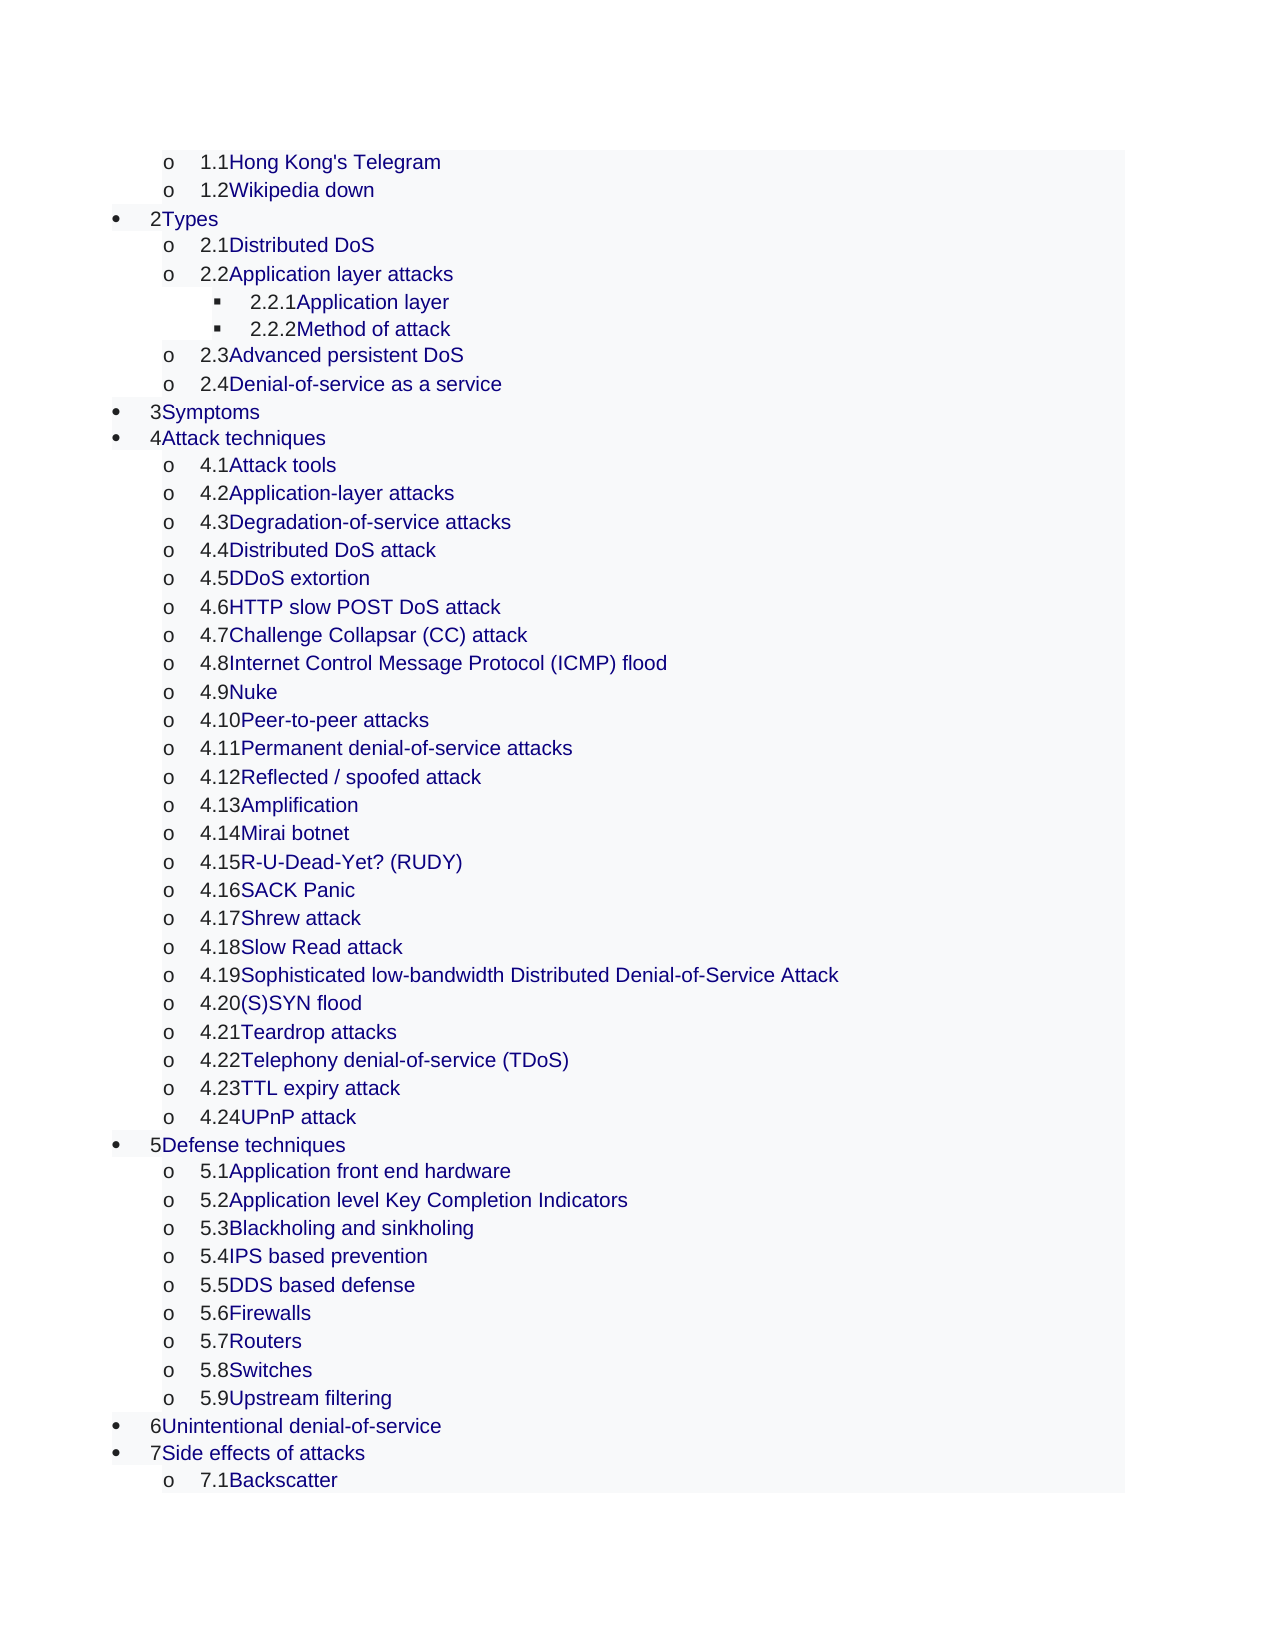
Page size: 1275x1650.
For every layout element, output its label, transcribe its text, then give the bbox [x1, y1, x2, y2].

list 4.16SACK Panic [162, 878, 1125, 904]
list 1.1Hong Kong's Telegram [162, 150, 1125, 176]
list 5Defense techniques [112, 1133, 1125, 1157]
list 4.6HTTP slow POST DoS attack [162, 594, 1125, 620]
list 4.19Sophisticated low-bandwidth Distributed Denial-of-Service Attack [162, 963, 1125, 989]
list 3Symptoms [112, 400, 1125, 424]
list 4.3Degradation-of-service attacks [162, 509, 1125, 535]
list 4.18Slow Read attack [162, 934, 1125, 960]
list 4.7Challenge Collapsar (CC) attack [162, 623, 1125, 649]
list 1.2Wikipedia down [162, 178, 1125, 204]
list 2.1Distributed DoS [162, 233, 1125, 259]
list 4.4Distributed DoS attack [162, 538, 1125, 564]
list 5.2Application level Key Completion Indicators [162, 1188, 1125, 1213]
list 2Types [112, 207, 1125, 231]
list 2.2Application layer attacks [162, 262, 1125, 287]
list 4.24UPnP attack [162, 1104, 1125, 1130]
list 4.15R-U-Dead-Yet? (RUDY) [162, 849, 1125, 875]
list 5.9Upstream filtering [162, 1386, 1125, 1412]
list 6Unintentional denial-of-service [112, 1414, 1125, 1438]
list 5.7Routers [162, 1329, 1125, 1355]
list 7Side effects of attacks [112, 1441, 1125, 1465]
list 5.8Switches [162, 1358, 1125, 1383]
list 4.1Attack tools [162, 453, 1125, 479]
list 7.1Backscatter [162, 1467, 1125, 1493]
list 4.12Reflected / spoofed attack [162, 764, 1125, 790]
list 4.23TTL expiry attack [162, 1076, 1125, 1102]
list 2.2.2Method of attack [212, 316, 1125, 341]
list 4.5DDoS extortion [162, 566, 1125, 592]
list 5.1Application front end hardware [162, 1159, 1125, 1185]
list 4.22Telephony denial-of-service (TDoS) [162, 1048, 1125, 1074]
list 5.3Blackholing and sinkholing [162, 1216, 1125, 1242]
list 4.11Permanent denial-of-service attacks [162, 736, 1125, 762]
list 5.6Firewalls [162, 1301, 1125, 1327]
list 2.4Denial-of-service as a service [162, 371, 1125, 397]
list 4.21Teardrop attacks [162, 1019, 1125, 1045]
list 5.4IPS based prevention [162, 1244, 1125, 1270]
list 4.10Peer-to-peer attacks [162, 708, 1125, 734]
list 2.3Advanced persistent DoS [162, 343, 1125, 369]
list 4.20(S)SYN flood [162, 991, 1125, 1017]
list 2.2.1Application layer [212, 290, 1125, 314]
list 4Attack techniques [112, 426, 1125, 450]
list 4.8Internet Control Message Protocol (ICMP) flood [162, 651, 1125, 677]
list 4.17Shrew attack [162, 906, 1125, 932]
list 4.2Application-layer attacks [162, 481, 1125, 507]
list 4.13Amplification [162, 793, 1125, 819]
list 5.5DDS based defense [162, 1273, 1125, 1298]
list 4.14Mirai botnet [162, 821, 1125, 847]
list 4.9Nuke [162, 679, 1125, 705]
